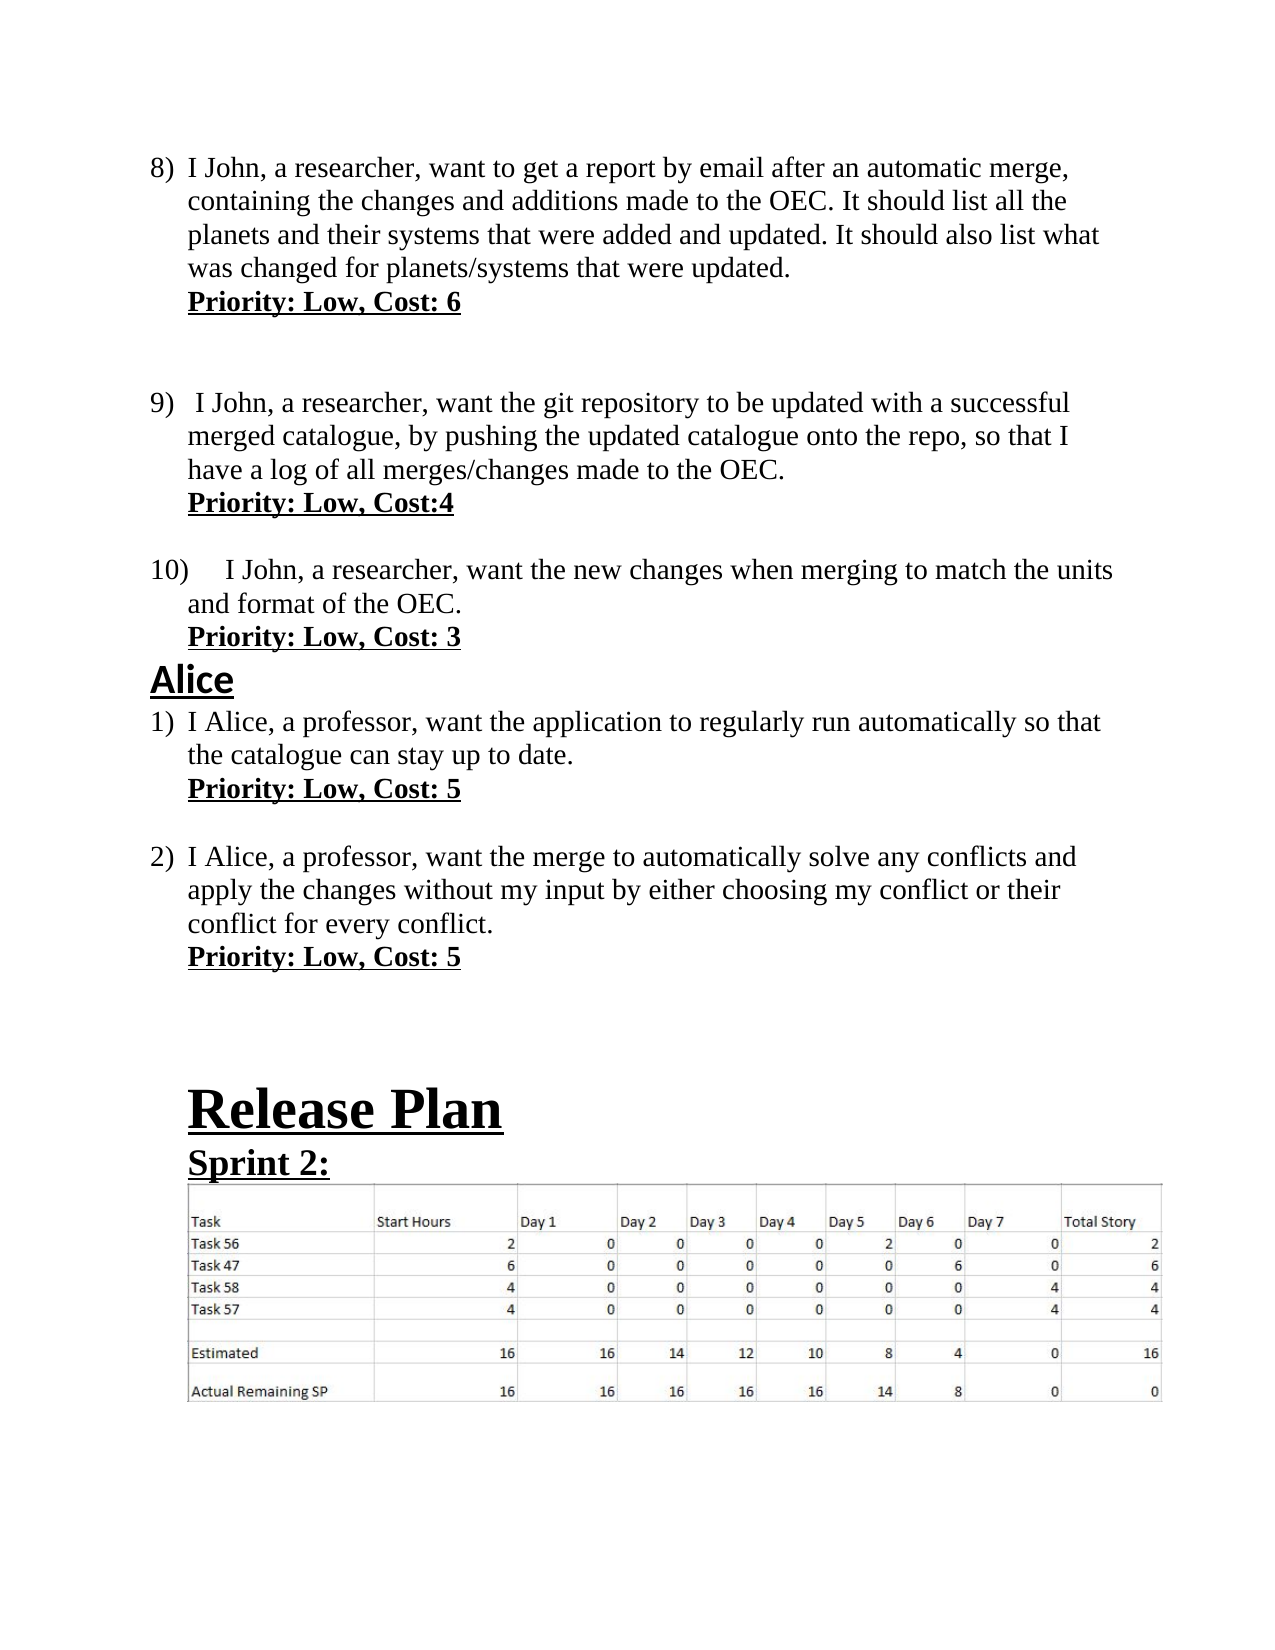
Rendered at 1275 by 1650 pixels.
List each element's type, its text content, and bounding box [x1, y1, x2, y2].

text Sprint 2: [187, 1141, 1125, 1183]
text Priority: Low, Cost: 5 [187, 939, 1125, 973]
list I Alice, a professor, want the merge to automatically solve any conflicts and apply the changes without my input by either choosing my conflict or their conflict for every conflict. [150, 839, 1125, 939]
list Priority: Low, Cost: 6 [187, 284, 1125, 318]
list I Alice, a professor, want the application to regularly run automatically so that the catalogue can stay up to date. [150, 704, 1125, 771]
text Priority: Low, Cost:4 [187, 485, 1125, 519]
picture [187, 1183, 1163, 1402]
text Release Plan [187, 1074, 1125, 1141]
list I John, a researcher, want the new changes when merging to match the units and format of the OEC. [150, 552, 1125, 619]
list I John, a researcher, want to get a report by email after an automatic merge, containing the changes and additions made to the OEC. It should list all the planets and their systems that were added and updated. It should also list what was changed for planets/systems that were updated. [150, 150, 1125, 284]
list Priority: Low, Cost: 5 [187, 771, 1125, 804]
list I John, a researcher, want the git repository to be updated with a successful merged catalogue, by pushing the updated catalogue onto the repo, so that I have a log of all merges/changes made to the OEC. [150, 385, 1125, 485]
text Priority: Low, Cost: 3 [187, 619, 1125, 653]
text Alice [150, 653, 1125, 704]
